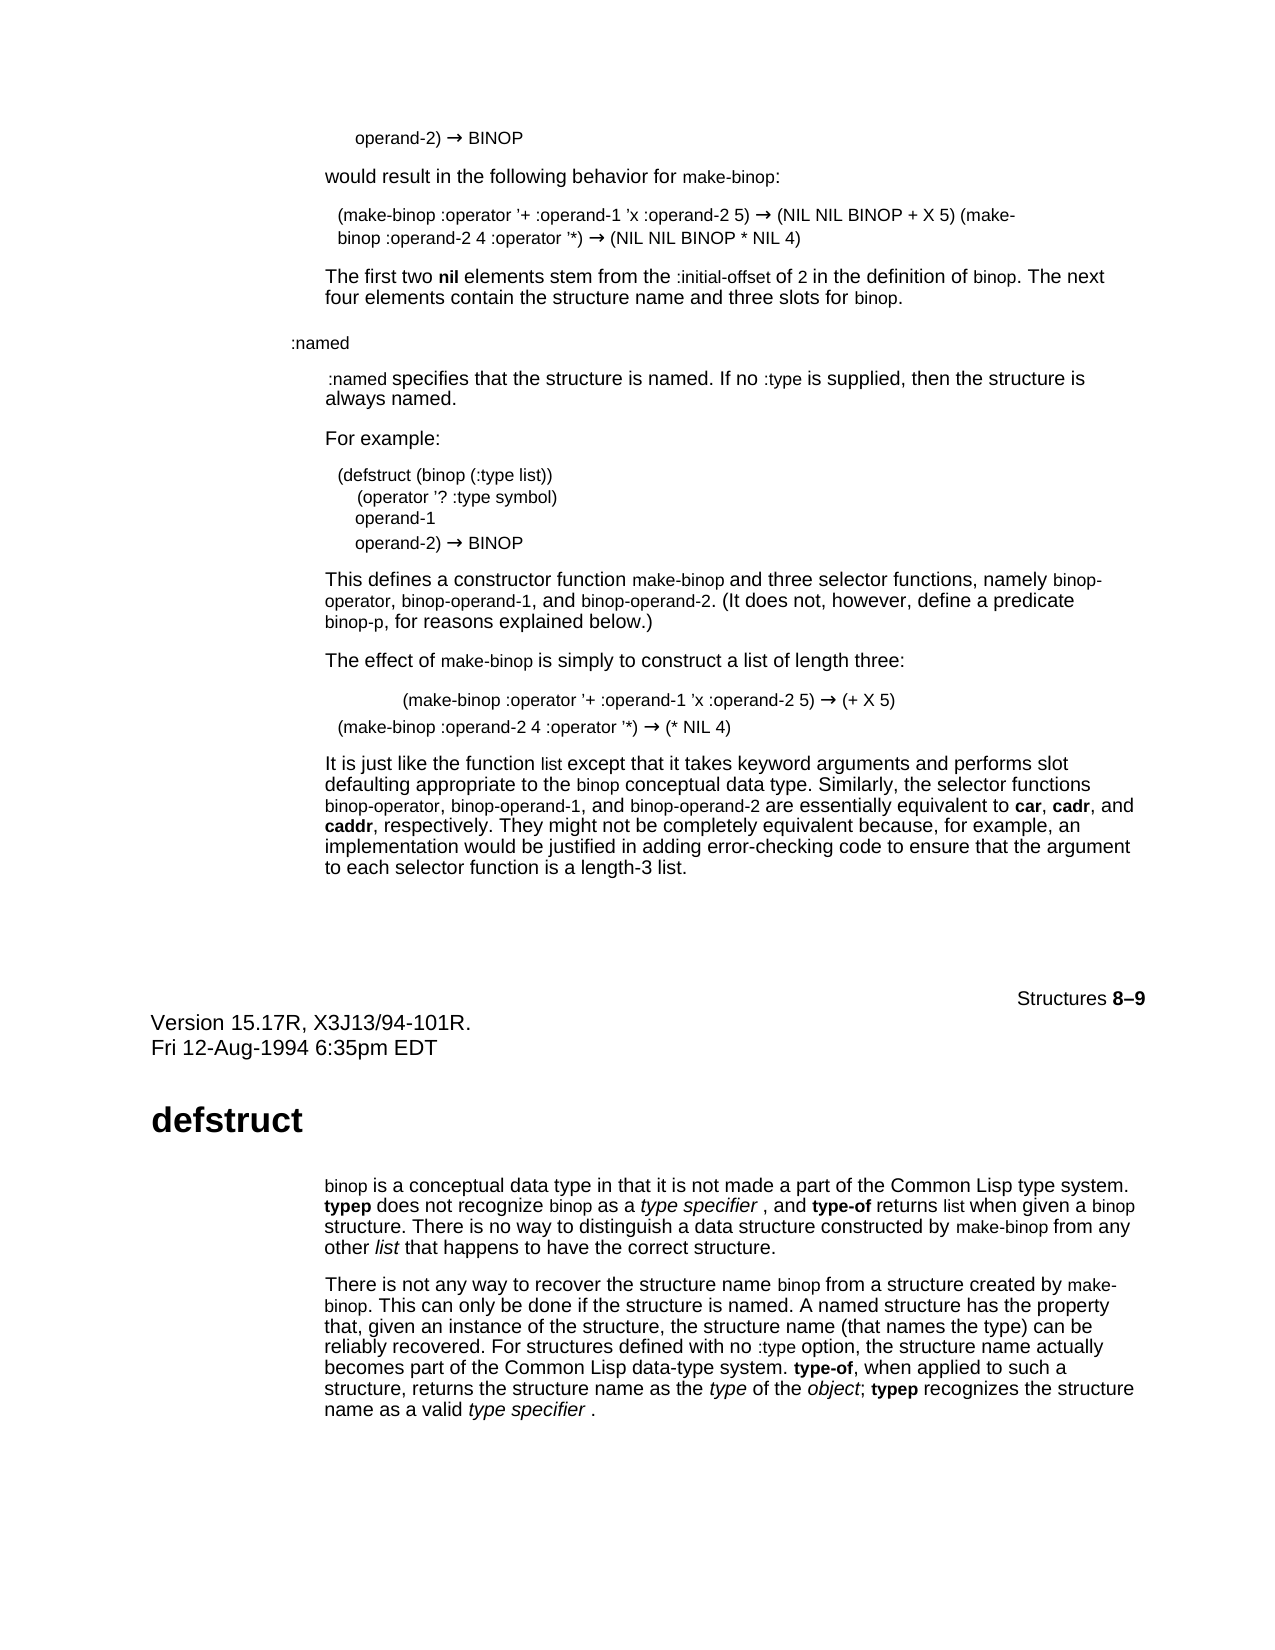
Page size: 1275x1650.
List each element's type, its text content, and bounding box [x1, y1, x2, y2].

text The effect of make-binop is simply to construct a list of length three: [325, 649, 1147, 672]
text (defstruct (binop (:type list)) [337, 465, 1147, 485]
text It is just like the function list except that it takes keyword arguments and performs slot defaulting appropriate to the binop conceptual data type. Similarly, the selector functions binop-operator, binop-operand-1, and binop-operand-2 are essentially equivalent to car, cadr, and caddr, respectively. They might not be completely equivalent because, for example, an implementation would be justified in adding error-checking code to ensure that the argument to each selector function is a length-3 list. [324, 754, 1143, 878]
text Fri 12-Aug-1994 6:35pm EDT [151, 1035, 1147, 1060]
text :named [291, 333, 1147, 353]
text operand-2) → BINOP [355, 528, 1147, 555]
text The first two nil elements stem from the :initial-offset of 2 in the definition of binop. The next four elements contain the structure name and three slots for binop. [325, 267, 1134, 309]
text defstruct [151, 1099, 1147, 1140]
text For example: [325, 427, 1147, 449]
text There is not any way to recover the structure name binop from a structure created by make-binop. This can only be done if the structure is named. A named structure has the property that, given an instance of the structure, the structure name (that names the type) can be reliably recovered. For structures defined with no :type option, the structure name actually becomes part of the Common Lisp data-type system. type-of, when applied to such a structure, returns the structure name as the type of the object; typep recognizes the structure name as a valid type specifier . [324, 1275, 1146, 1420]
text (make-binop :operator ’+ :operand-1 ’x :operand-2 5) → (+ X 5) [150, 685, 1147, 712]
text (make-binop :operator ’+ :operand-1 ’x :operand-2 5) → (NIL NIL BINOP + X 5) (make-binop :operand-2 4 :operator ’*) → (NIL NIL BINOP * NIL 4) [337, 201, 1091, 251]
text would result in the following behavior for make-binop: [325, 165, 1147, 188]
text Version 15.17R, X3J13/94-101R. [150, 1009, 1147, 1035]
text :named specifies that the structure is named. If no :type is supplied, then the structure is always named. [325, 368, 1140, 410]
text (make-binop :operand-2 4 :operator ’*) → (* NIL 4) [337, 712, 1147, 739]
text This defines a constructor function make-binop and three selector functions, namely binop-operator, binop-operand-1, and binop-operand-2. (It does not, however, define a predicate binop-p, for reasons explained below.) [324, 570, 1124, 632]
text (operator ’? :type symbol) [357, 486, 1147, 507]
text Structures 8–9 [150, 987, 1145, 1009]
text binop is a conceptual data type in that it is not made a part of the Common Lisp type system. typep does not recognize binop as a type specifier , and type-of returns list when given a binop structure. There is no way to distinguish a data structure constructed by make-binop from any other list that happens to have the correct structure. [324, 1176, 1146, 1258]
text operand-2) → BINOP [355, 123, 1147, 150]
text operand-1 [355, 508, 1147, 528]
